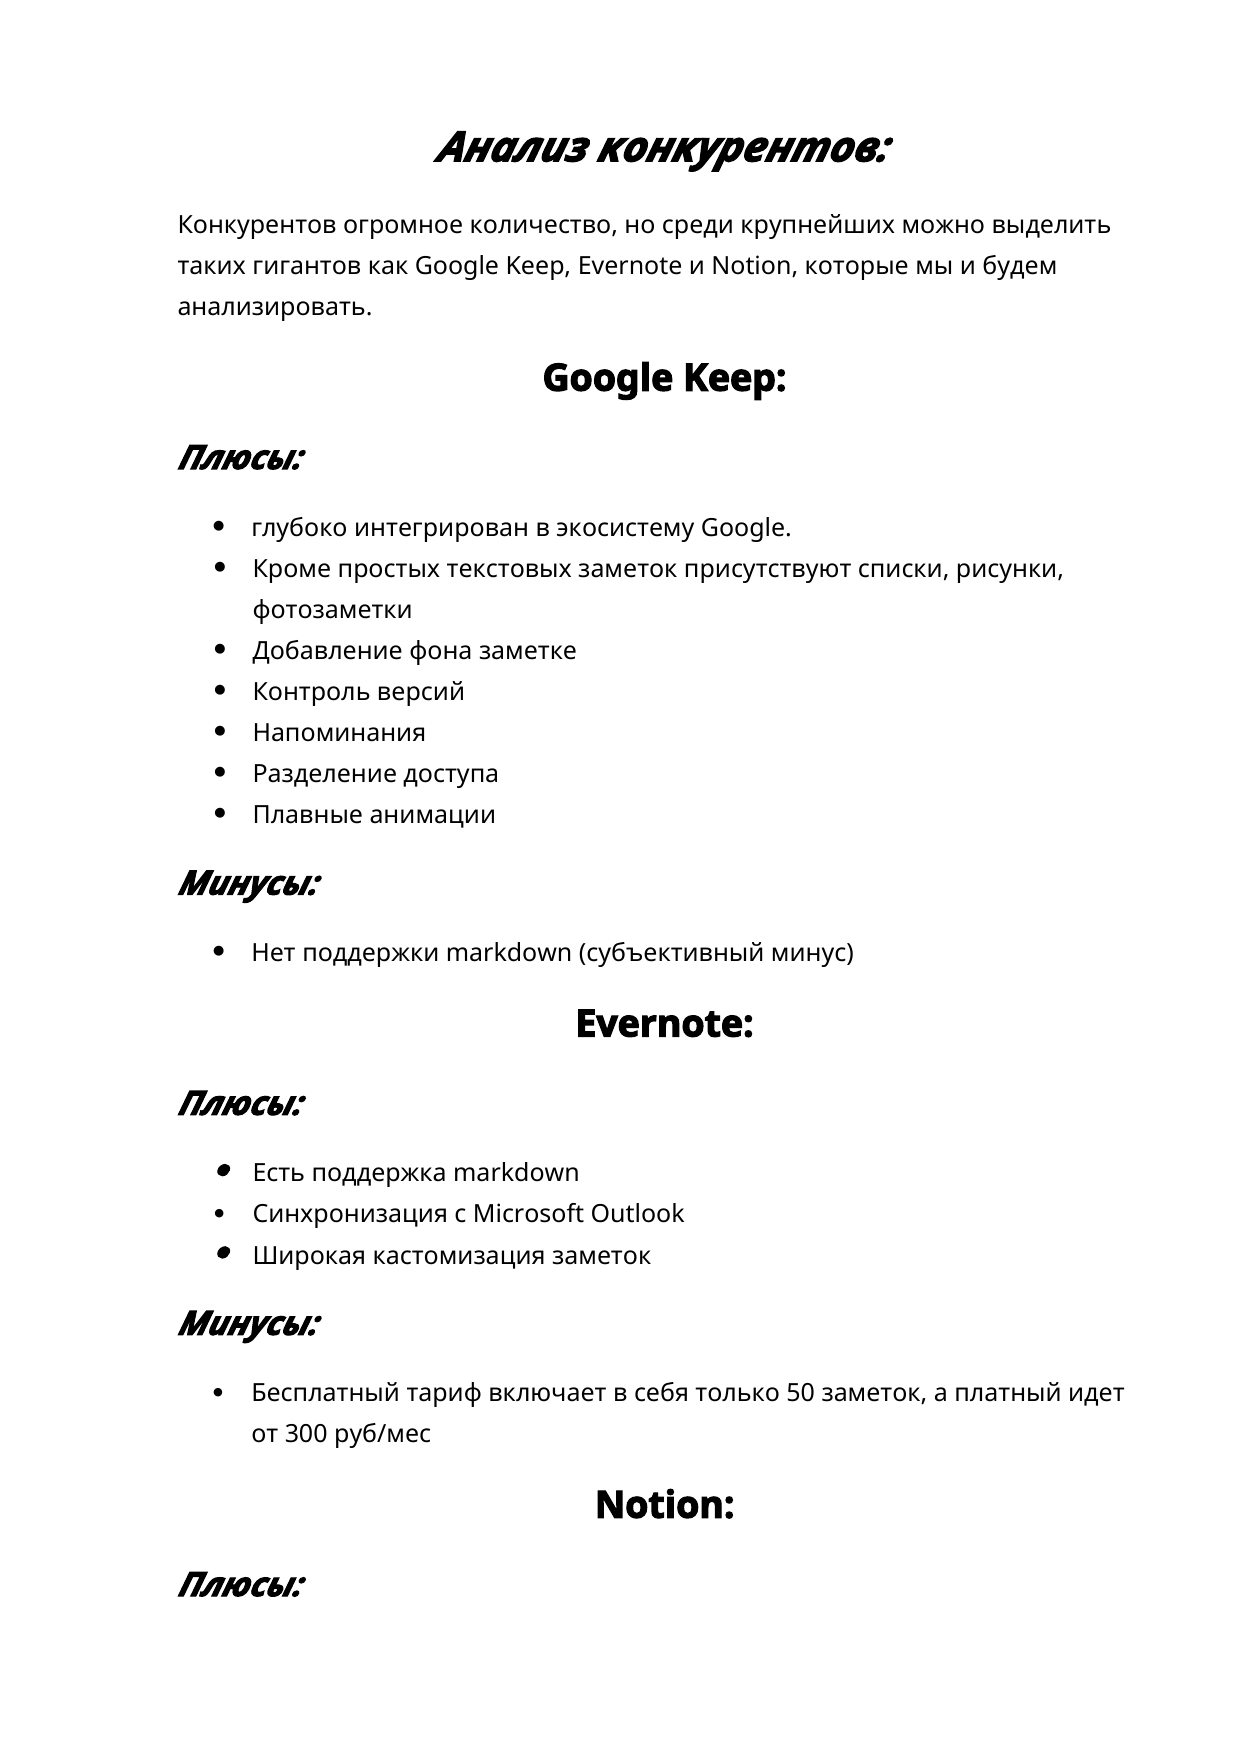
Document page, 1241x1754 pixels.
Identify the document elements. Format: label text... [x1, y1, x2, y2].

list Разделение доступа [215, 757, 1152, 793]
text Плюсы: [177, 1561, 1152, 1609]
list Синхронизация с Microsoft Outlook [215, 1197, 1152, 1233]
list Добавление фона заметке [215, 633, 1152, 669]
text Анализ конкурентов: [177, 118, 1152, 178]
list Контроль версий [215, 674, 1152, 710]
text Notion: [177, 1479, 1152, 1533]
text Конкурентов огромное количество, но среди крупнейших можно выделить таких гигантов как Google Keep, Evernote и Notion, которые мы и будем анализировать. [177, 207, 1152, 326]
list Широкая кастомизация заметок [215, 1238, 1152, 1274]
text Google Keep: [177, 352, 1152, 406]
list Есть поддержка markdown [215, 1156, 1152, 1192]
text Минусы: [177, 1300, 1152, 1348]
list Напоминания [215, 716, 1152, 752]
list Кроме простых текстовых заметок присутствуют списки, рисунки, фотозаметки [215, 551, 1152, 628]
list Плавные анимации [215, 798, 1152, 834]
text Минусы: [177, 860, 1152, 908]
list Бесплатный тариф включает в себя только 50 заметок, а платный идет от 300 руб/мес [213, 1376, 1152, 1453]
text Evernote: [177, 998, 1152, 1051]
text Плюсы: [177, 434, 1152, 482]
list глубоко интегрирован в экосистему Google. [213, 510, 1152, 546]
text Плюсы: [177, 1080, 1152, 1128]
list Нет поддержки markdown (субъективный минус) [213, 936, 1152, 971]
